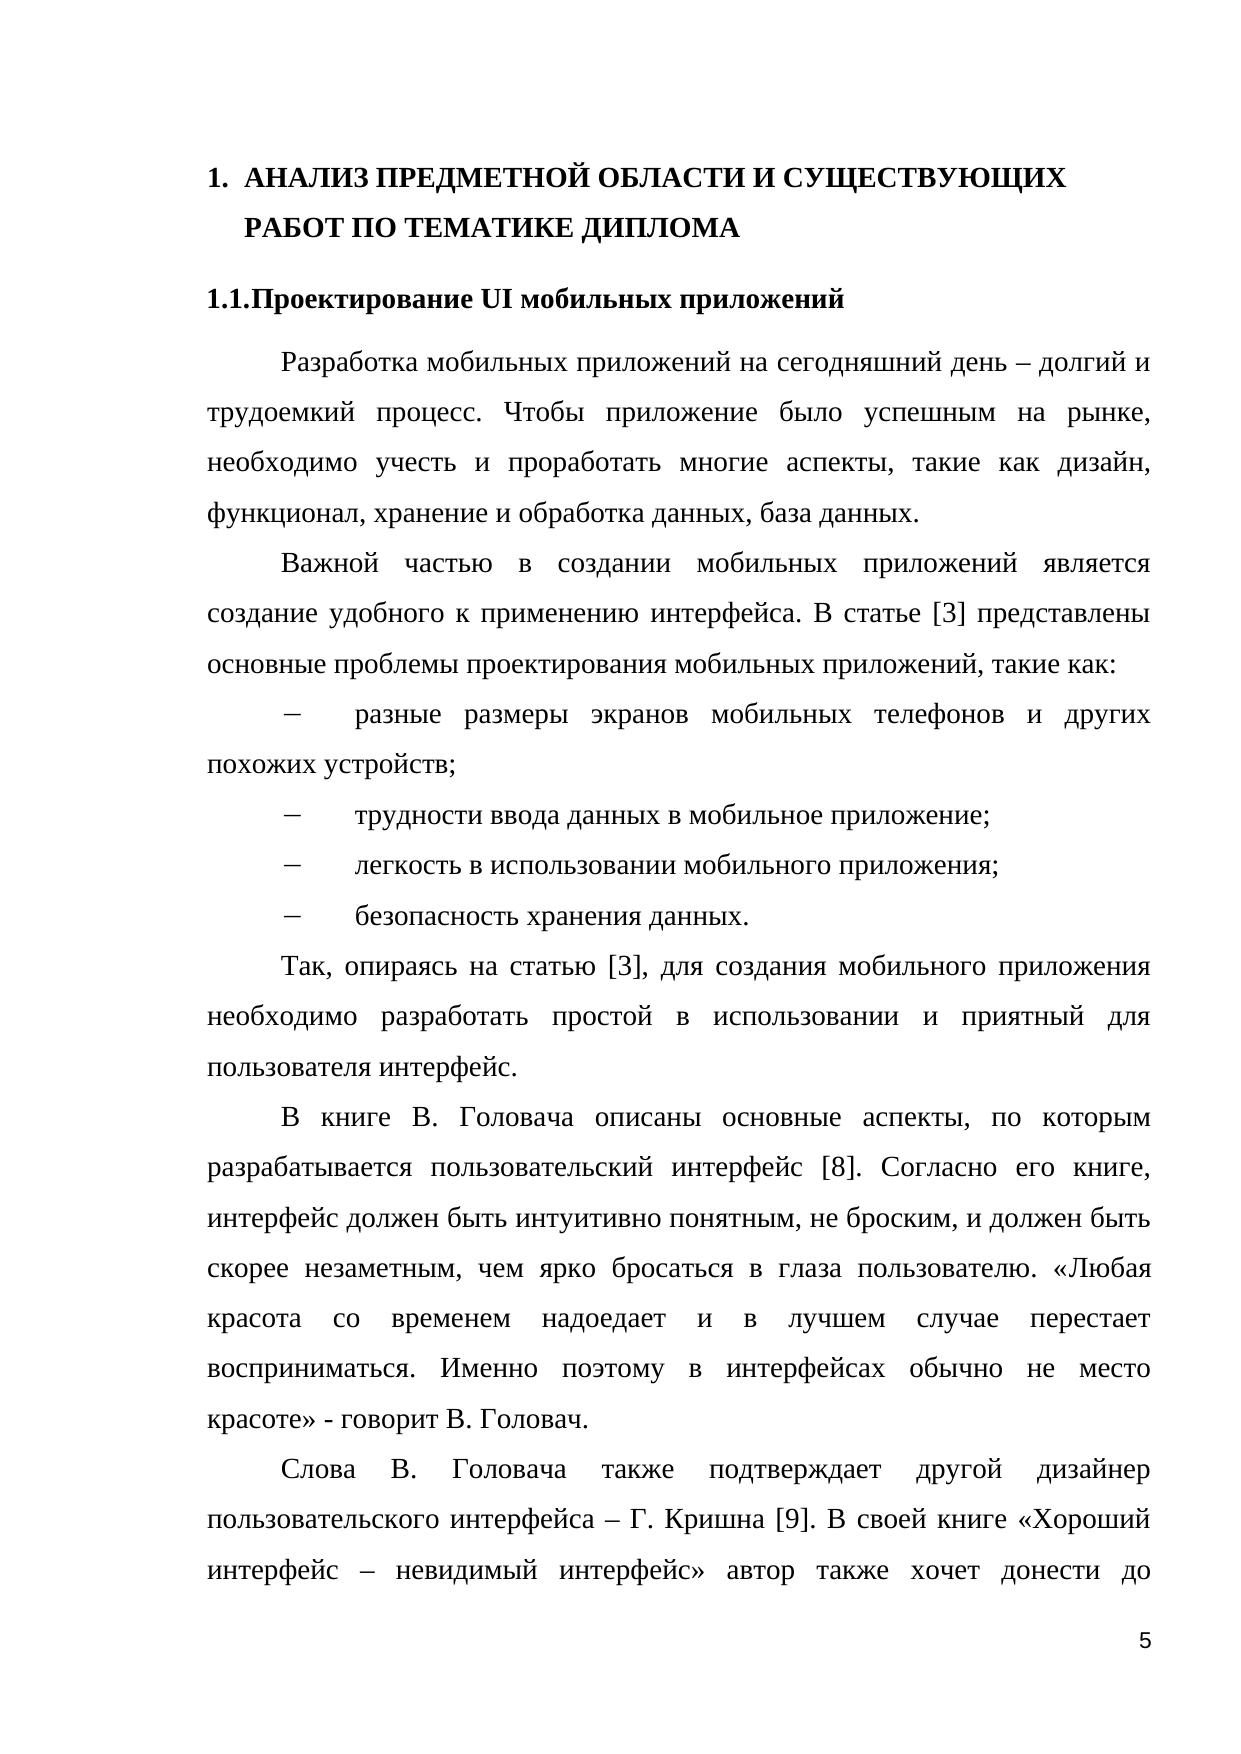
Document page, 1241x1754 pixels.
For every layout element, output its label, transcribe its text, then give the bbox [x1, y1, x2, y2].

text В книге В. Головача описаны основные аспекты, по которым разрабатывается пользовательский интерфейс [8]. Согласно его книге, интерфейс должен быть интуитивно понятным, не броским, и должен быть скорее незаметным, чем ярко бросаться в глаза пользователю. «Любая красота со временем надоедает и в лучшем случае перестает восприниматься. Именно поэтому в интерфейсах обычно не место красоте» - говорит В. Головач. [207, 1099, 1152, 1434]
text Важной частью в создании мобильных приложений является создание удобного к применению интерфейса. В статье [3] представлены основные проблемы проектирования мобильных приложений, такие как: [207, 545, 1152, 679]
list безопасность хранения данных. [251, 898, 1152, 931]
subtitle Проектирование UI мобильных приложений [206, 281, 1152, 315]
list трудности ввода данных в мобильное приложение; [251, 797, 1152, 831]
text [207, 1451, 1152, 1585]
text Так, опираясь на статью [3], для создания мобильного приложения необходимо разработать простой в использовании и приятный для пользователя интерфейс. [207, 948, 1152, 1082]
list легкость в использовании мобильного приложения; [251, 847, 1152, 881]
text Разработка мобильных приложений на сегодняшний день – долгий и трудоемкий процесс. Чтобы приложение было успешным на рынке, необходимо учесть и проработать многие аспекты, такие как дизайн, функционал, хранение и обработка данных, база данных. [207, 344, 1152, 528]
subtitle АНАЛИЗ ПРЕДМЕТНОЙ ОБЛАСТИ И СУЩЕСТВУЮЩИХ РАБОТ ПО ТЕМАТИКЕ ДИПЛОМА [207, 160, 1152, 244]
list разные размеры экранов мобильных телефонов и других похожих устройств; [207, 696, 1152, 780]
